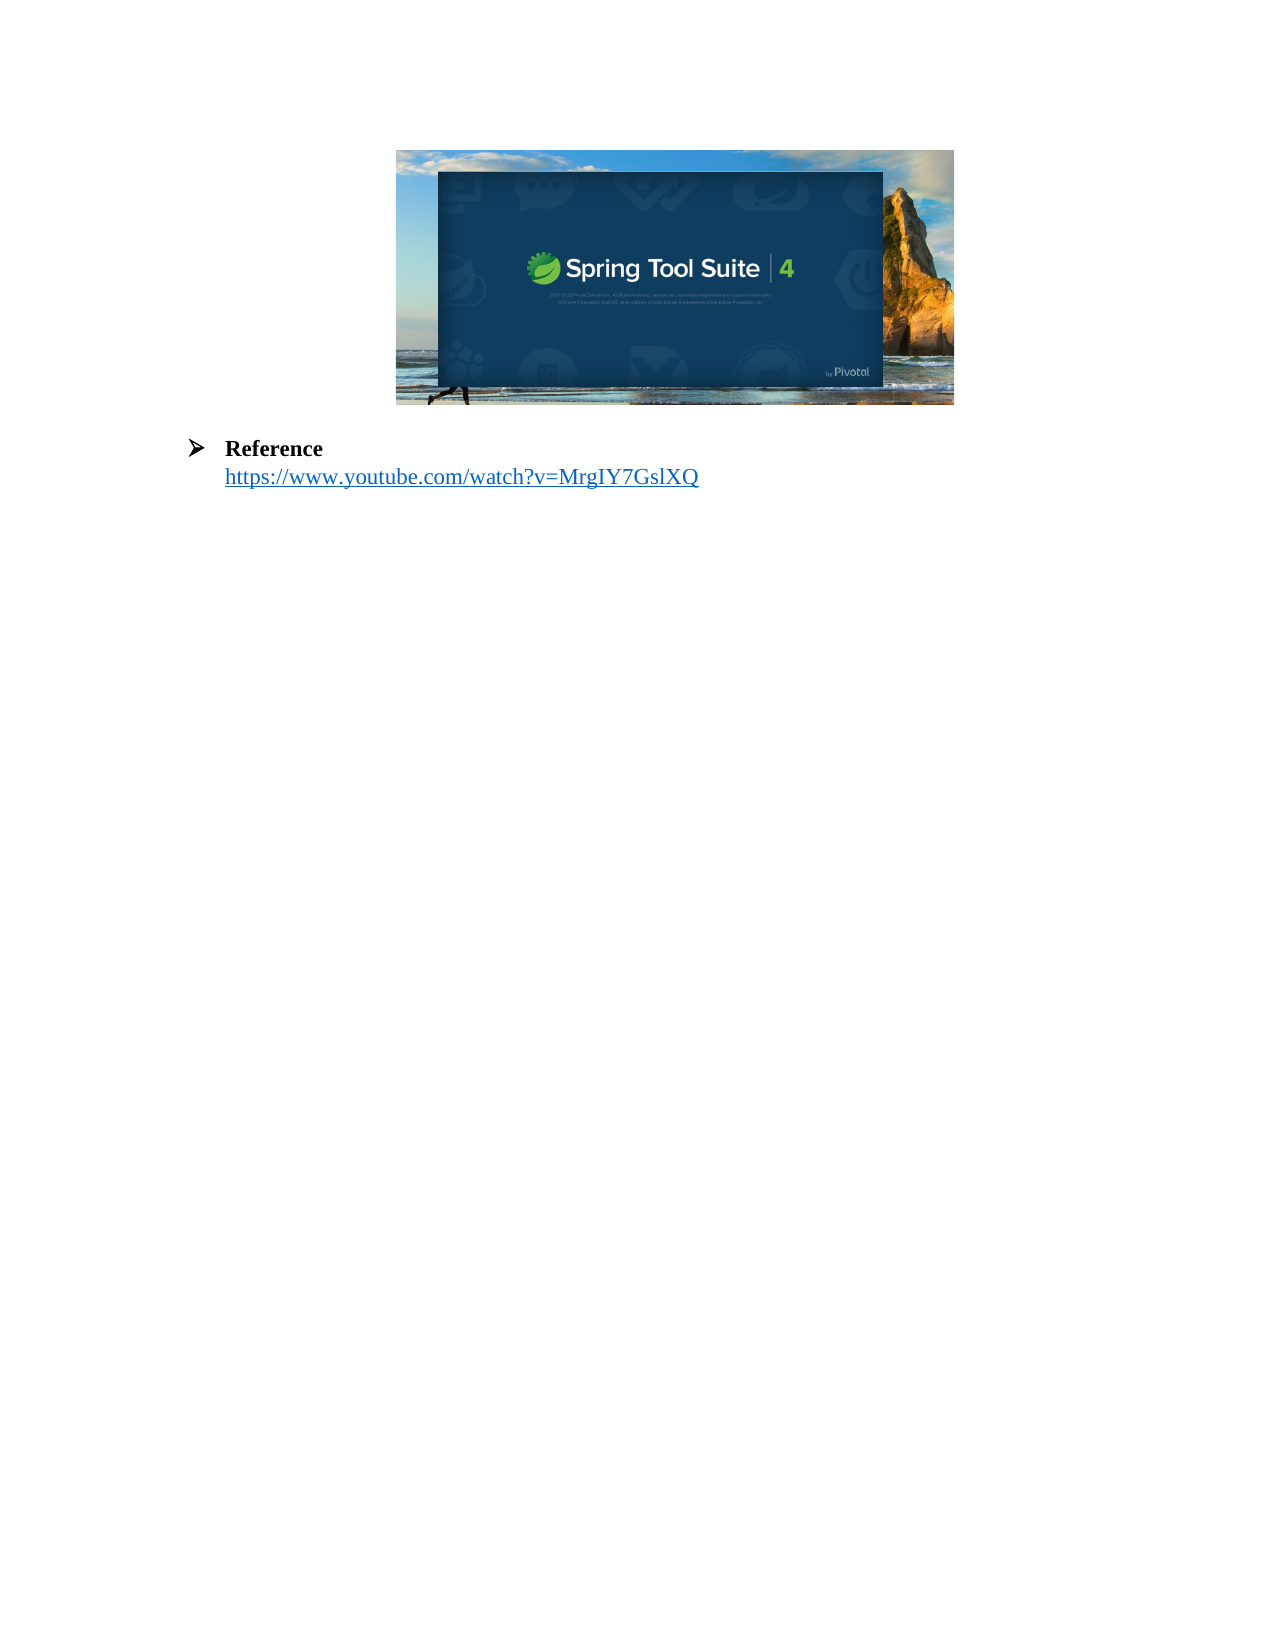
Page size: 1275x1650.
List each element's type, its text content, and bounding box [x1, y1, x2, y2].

list Reference [187, 435, 1125, 461]
list https://www.youtube.com/watch?v=MrgIY7GslXQ [225, 463, 1125, 489]
picture [395, 150, 955, 405]
